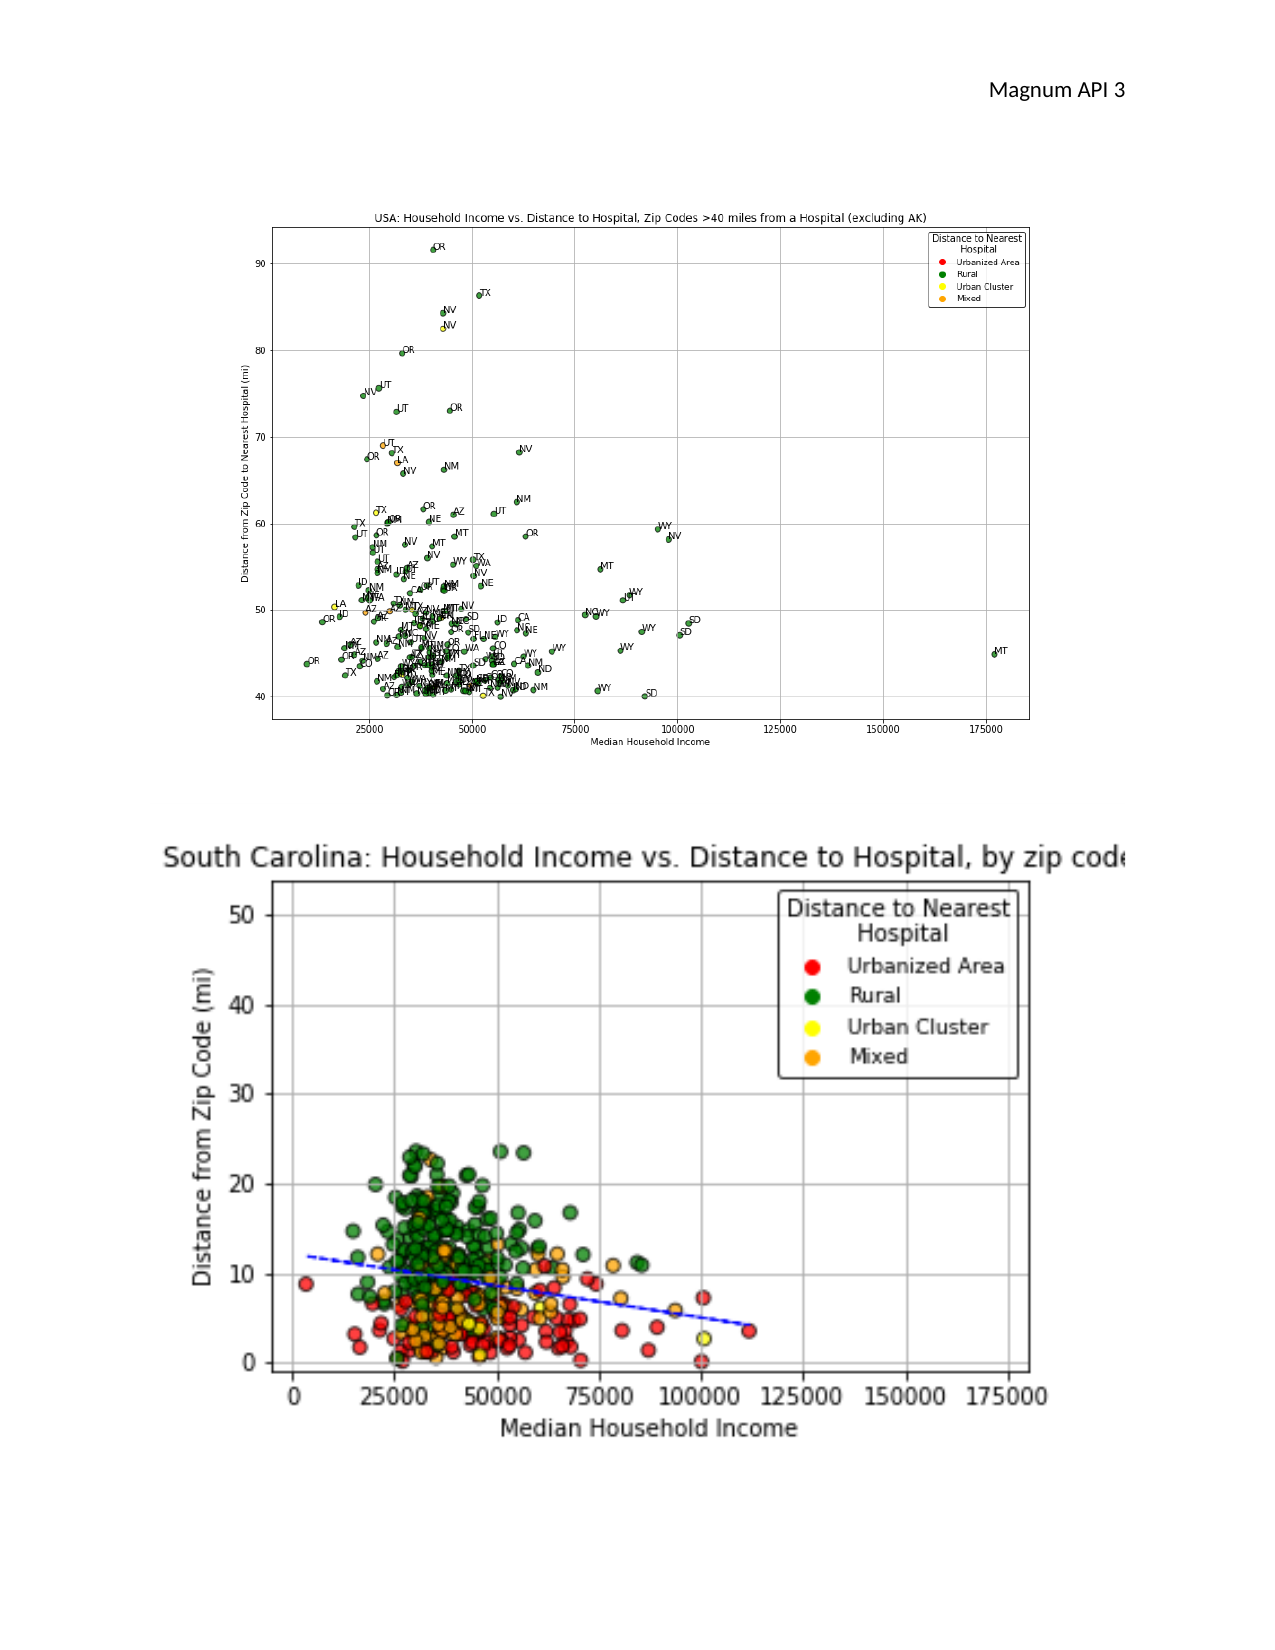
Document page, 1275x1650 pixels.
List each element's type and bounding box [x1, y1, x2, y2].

picture [150, 802, 1125, 1453]
picture [150, 150, 1125, 800]
